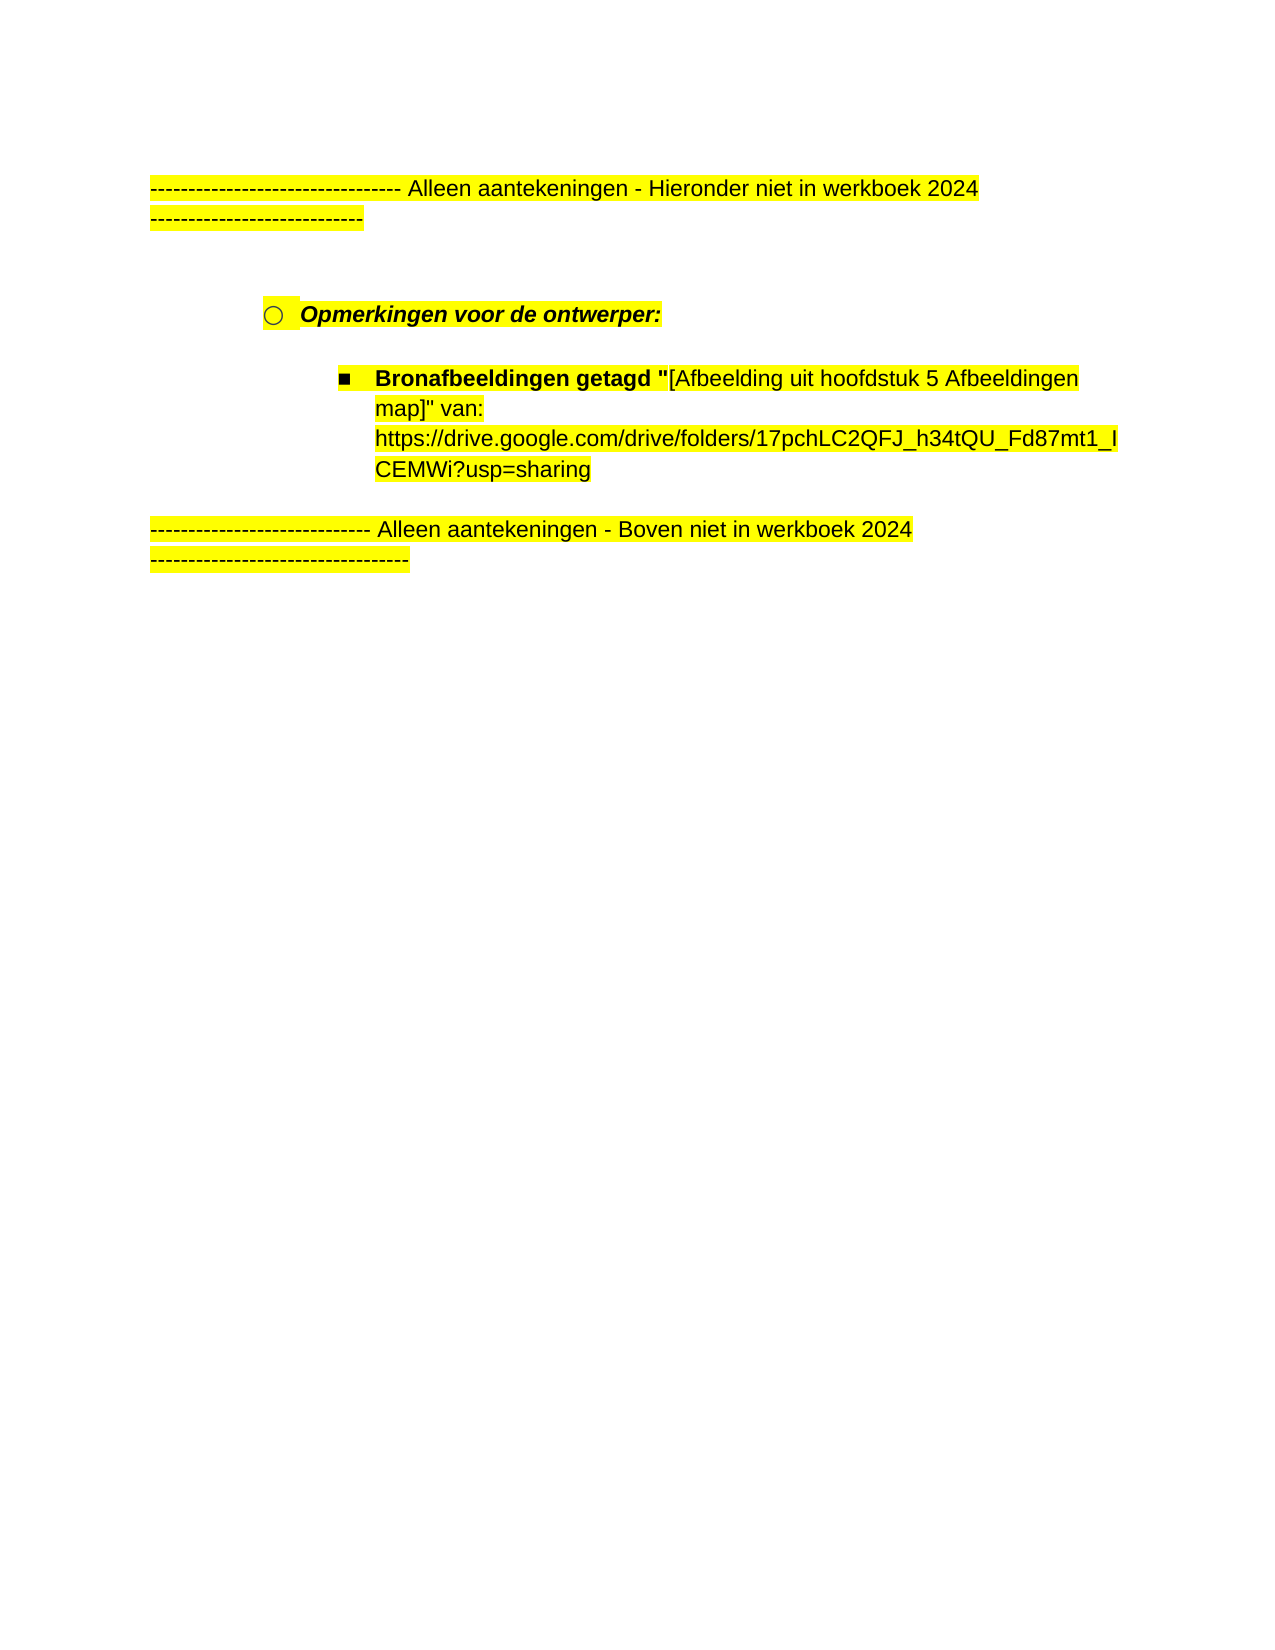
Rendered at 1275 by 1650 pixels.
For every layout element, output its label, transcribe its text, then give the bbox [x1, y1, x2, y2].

text --------------------------------- Alleen aantekeningen - Hieronder niet in werkboek 2024 ---------------------------- [150, 175, 1125, 231]
text ----------------------------- Alleen aantekeningen - Boven niet in werkboek 2024 ---------------------------------- [150, 516, 1125, 573]
list Bronafbeeldingen getagd "[Afbeelding uit hoofdstuk 5 Afbeeldingen map]" van: https://drive.google.com/drive/folders/17pchLC2QFJ_h34tQU_Fd87mt1_ICEMWi?usp=sharing [337, 365, 1125, 482]
list Opmerkingen voor de ontwerper: [300, 296, 1125, 330]
